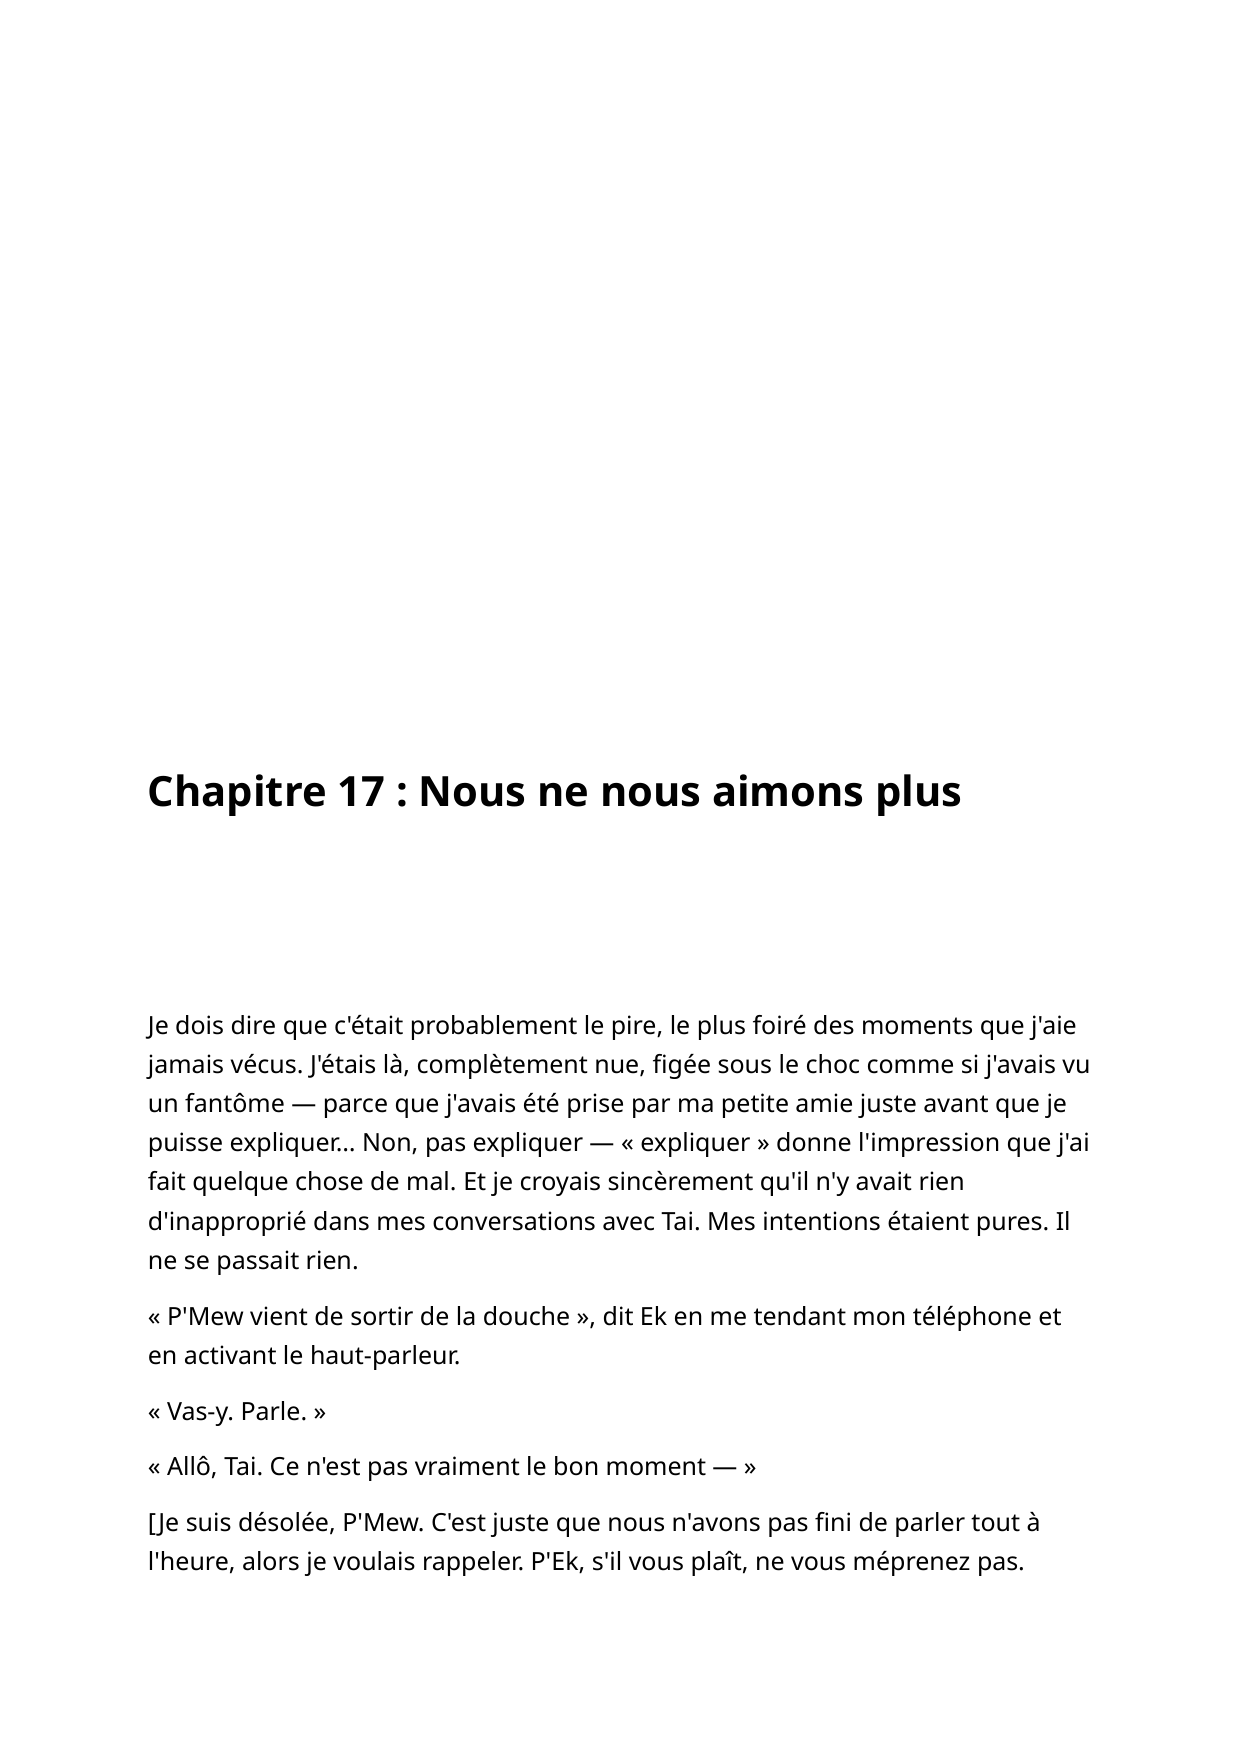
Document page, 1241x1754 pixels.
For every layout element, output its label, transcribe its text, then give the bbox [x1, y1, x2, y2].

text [148, 1505, 1093, 1578]
text « P'Mew vient de sortir de la douche », dit Ek en me tendant mon téléphone et en activant le haut-parleur. [148, 1298, 1093, 1371]
text Chapitre 17 : Nous ne nous aimons plus [148, 762, 1093, 818]
text « Vas-y. Parle. » [148, 1393, 1093, 1427]
text « Allô, Tai. Ce n'est pas vraiment le bon moment — » [148, 1449, 1093, 1483]
text Je dois dire que c'était probablement le pire, le plus foiré des moments que j'aie jamais vécus. J'étais là, complètement nue, figée sous le choc comme si j'avais vu un fantôme — parce que j'avais été prise par ma petite amie juste avant que je puisse expliquer… Non, pas expliquer — « expliquer » donne l'impression que j'ai fait quelque chose de mal. Et je croyais sincèrement qu'il n'y avait rien d'inapproprié dans mes conversations avec Tai. Mes intentions étaient pures. Il ne se passait rien. [148, 1007, 1093, 1276]
